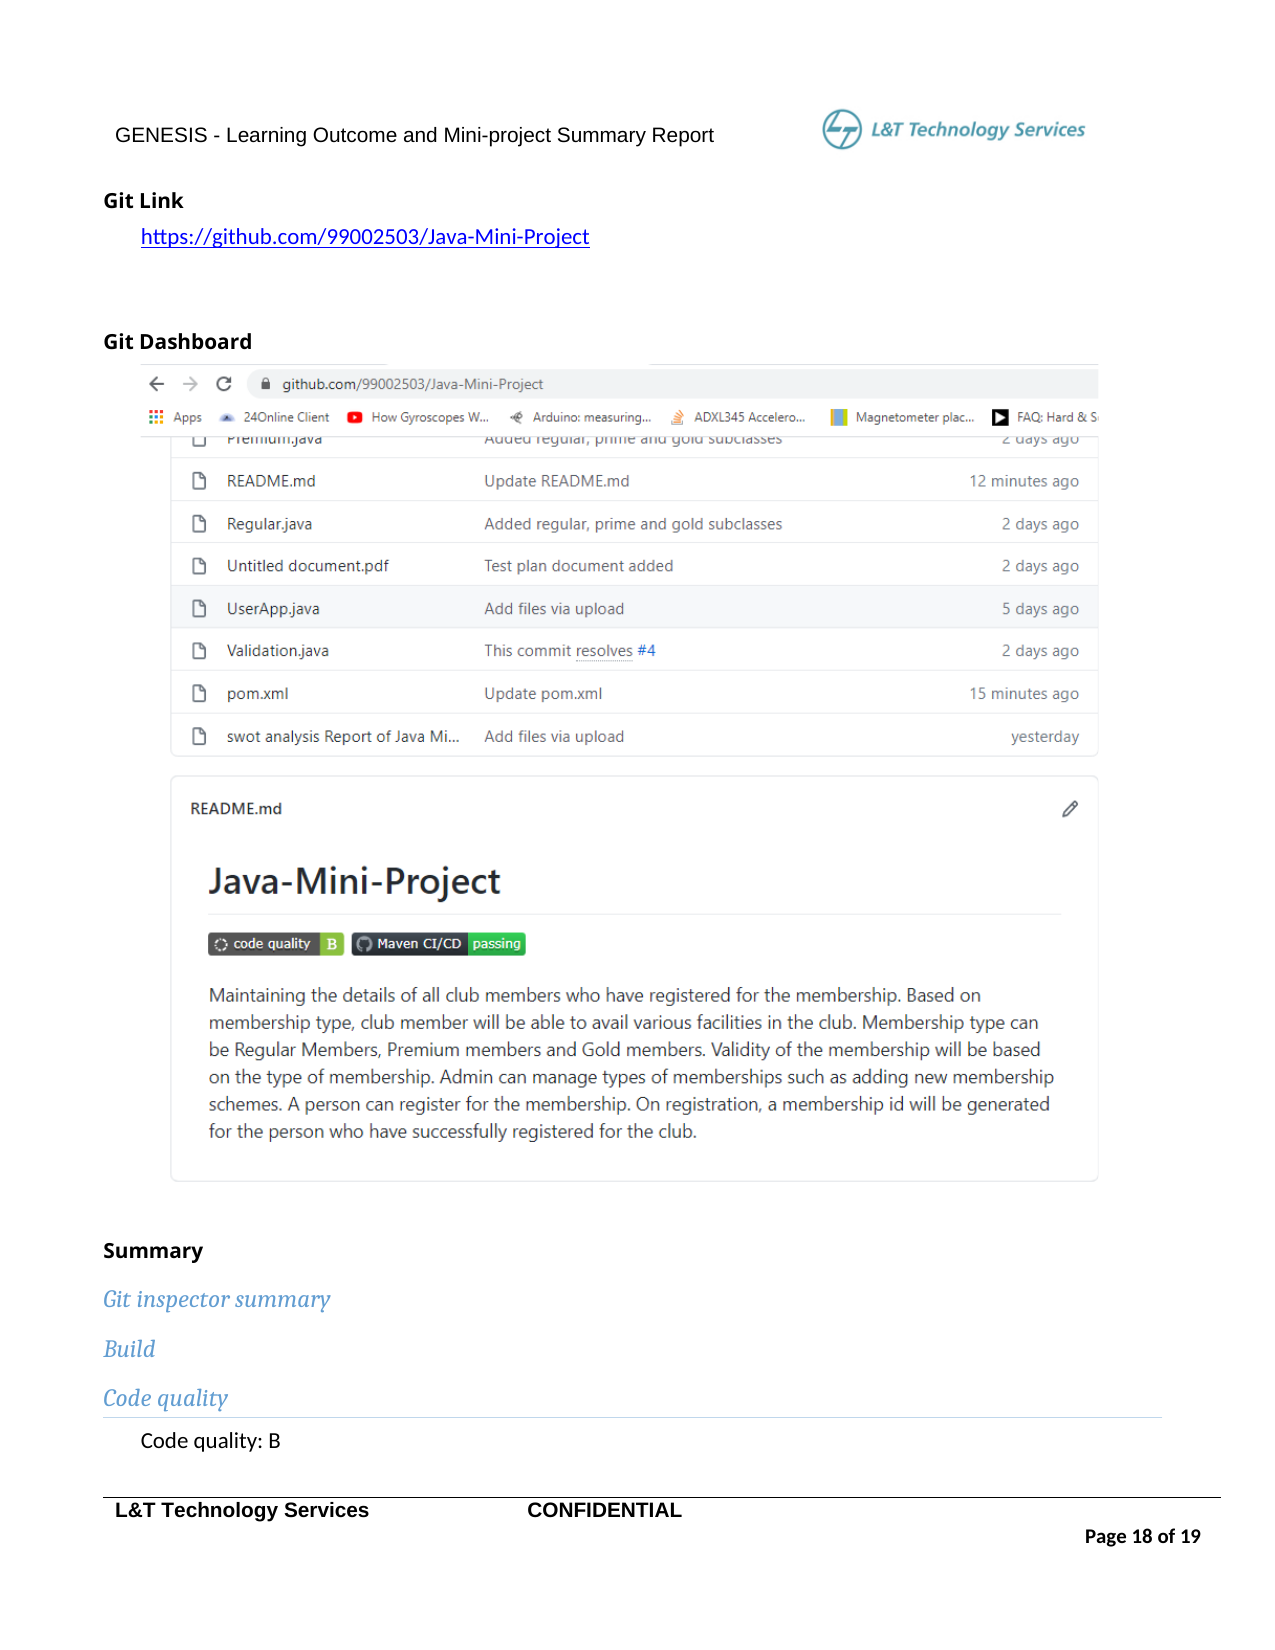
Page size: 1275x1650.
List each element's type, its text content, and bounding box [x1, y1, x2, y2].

picture [820, 98, 1087, 162]
subtitle Summary [103, 1236, 1162, 1264]
subtitle Build [103, 1334, 1162, 1363]
subtitle Git Dashboard [103, 327, 1162, 356]
picture [140, 364, 1099, 1187]
subtitle Git Link [103, 186, 1162, 214]
subtitle Git inspector summary [103, 1285, 1162, 1314]
text https://github.com/99002503/Java-Mini-Project [103, 222, 1162, 251]
subtitle Code quality [103, 1384, 1162, 1417]
text Code quality: B [103, 1426, 1162, 1454]
